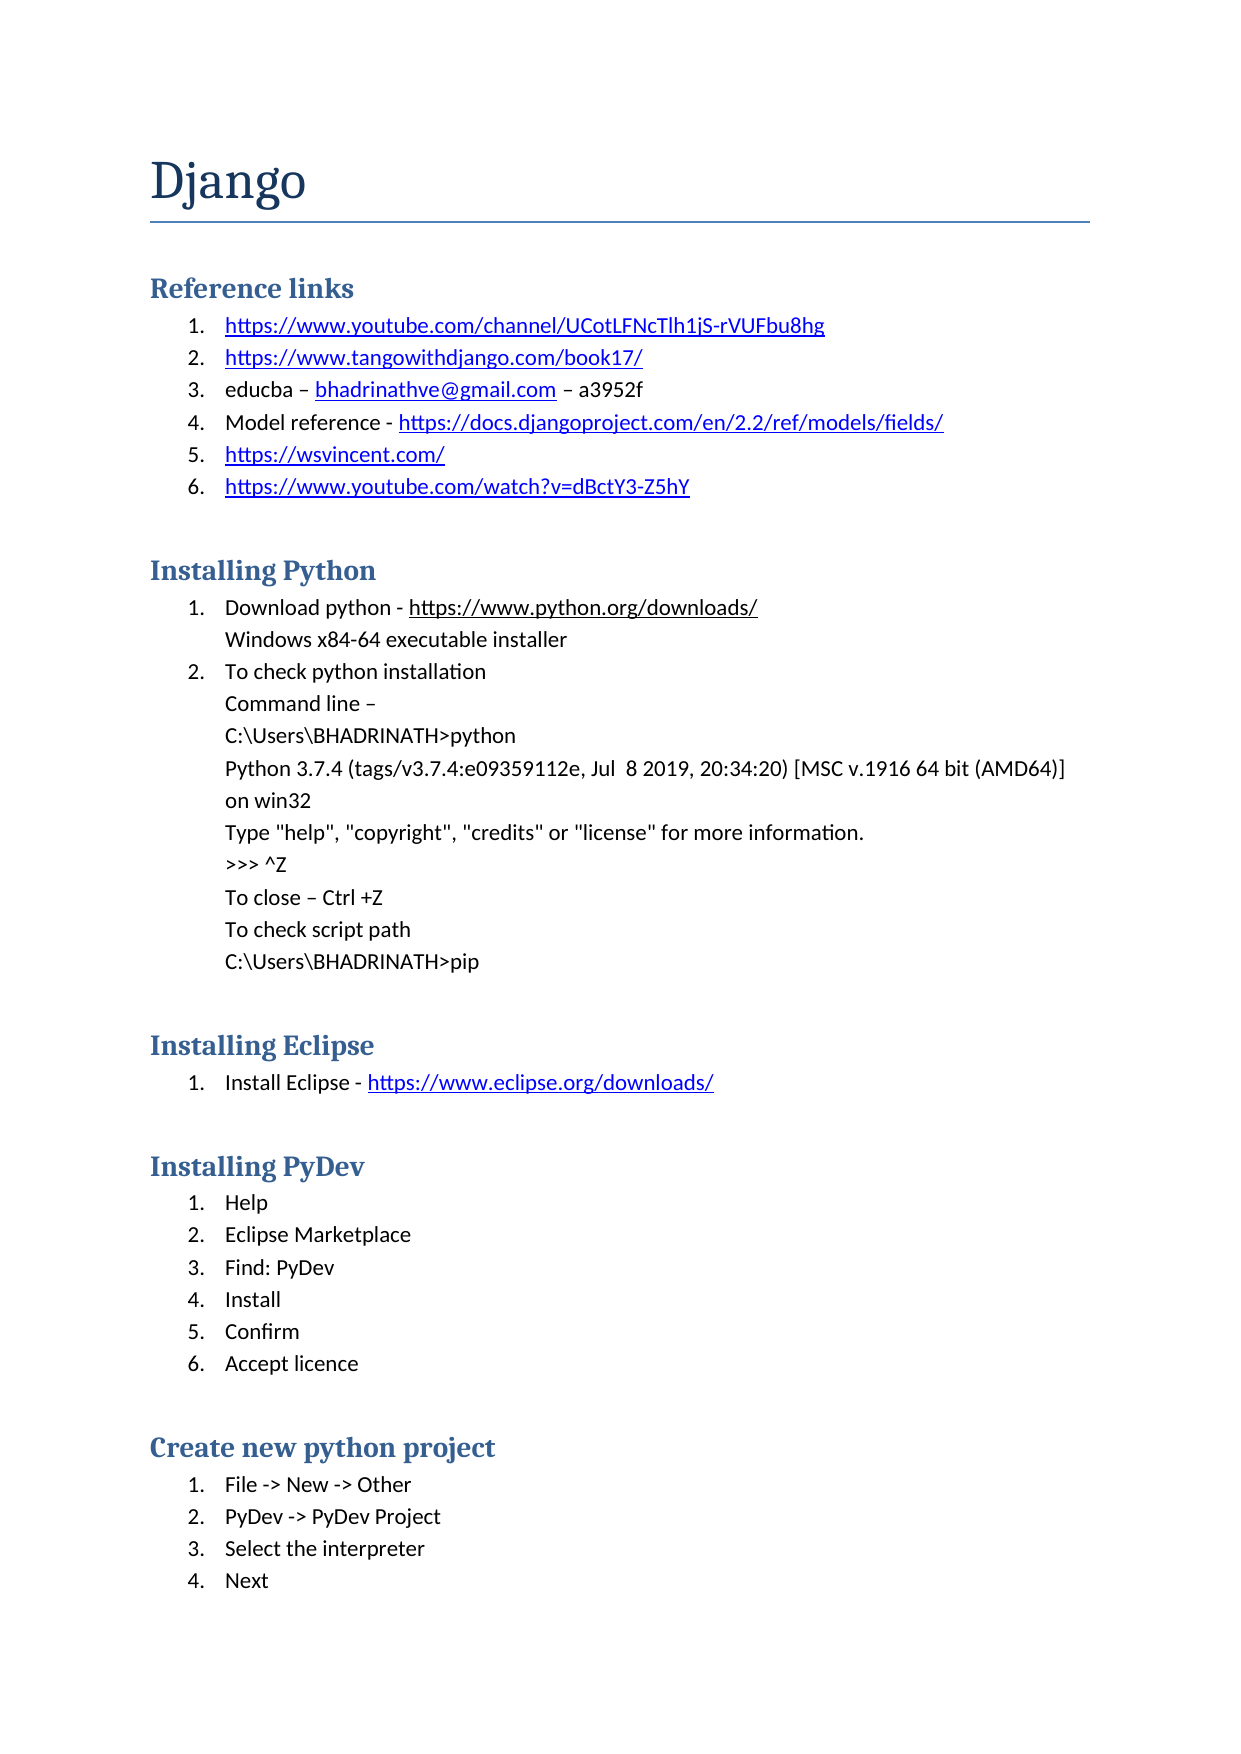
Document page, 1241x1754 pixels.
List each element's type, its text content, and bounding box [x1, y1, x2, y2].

list To close – Ctrl +Z [225, 883, 1090, 911]
list Find: PyDev [187, 1253, 1090, 1281]
list Next [187, 1567, 1090, 1595]
list https://www.youtube.com/watch?v=dBctY3-Z5hY [187, 472, 1090, 500]
list C:\Users\BHADRINATH>pip [225, 947, 1090, 975]
list Model reference - https://docs.djangoproject.com/en/2.2/ref/models/fields/ [187, 408, 1090, 436]
list C:\Users\BHADRINATH>python [225, 722, 1090, 750]
list >>> ^Z [225, 850, 1090, 878]
list Eclipse Marketplace [187, 1221, 1090, 1249]
list Select the interpreter [187, 1534, 1090, 1562]
subtitle Create new python project [150, 1432, 1090, 1465]
list https://wsvincent.com/ [187, 440, 1090, 468]
list Install [187, 1285, 1090, 1313]
list Windows x84-64 executable installer [225, 625, 1090, 653]
subtitle Installing PyDev [150, 1150, 1090, 1183]
list PyDev -> PyDev Project [187, 1502, 1090, 1530]
list Confirm [187, 1317, 1090, 1345]
list Help [187, 1188, 1090, 1216]
list To check python installation [187, 657, 1090, 685]
list File -> New -> Other [187, 1470, 1090, 1498]
subtitle Installing Eclipse [150, 1029, 1090, 1063]
list Python 3.7.4 (tags/v3.7.4:e09359112e, Jul 8 2019, 20:34:20) [MSC v.1916 64 bit (AMD64)] on win32 [225, 754, 1090, 814]
title Django [150, 150, 1090, 221]
list https://www.youtube.com/channel/UCotLFNcTlh1jS-rVUFbu8hg [187, 311, 1090, 339]
list educba – bhadrinathve@gmail.com – a3952f [187, 376, 1090, 404]
subtitle Reference links [150, 273, 1090, 306]
list Install Eclipse - https://www.eclipse.org/downloads/ [187, 1068, 1090, 1096]
list To check script path [225, 915, 1090, 943]
list Download python - https://www.python.org/downloads/ [187, 593, 1090, 621]
list Command line – [225, 689, 1090, 717]
list Type "help", "copyright", "credits" or "license" for more information. [225, 818, 1090, 846]
list https://www.tangowithdjango.com/book17/ [187, 343, 1090, 371]
subtitle Installing Python [150, 554, 1090, 588]
list Accept licence [187, 1349, 1090, 1377]
